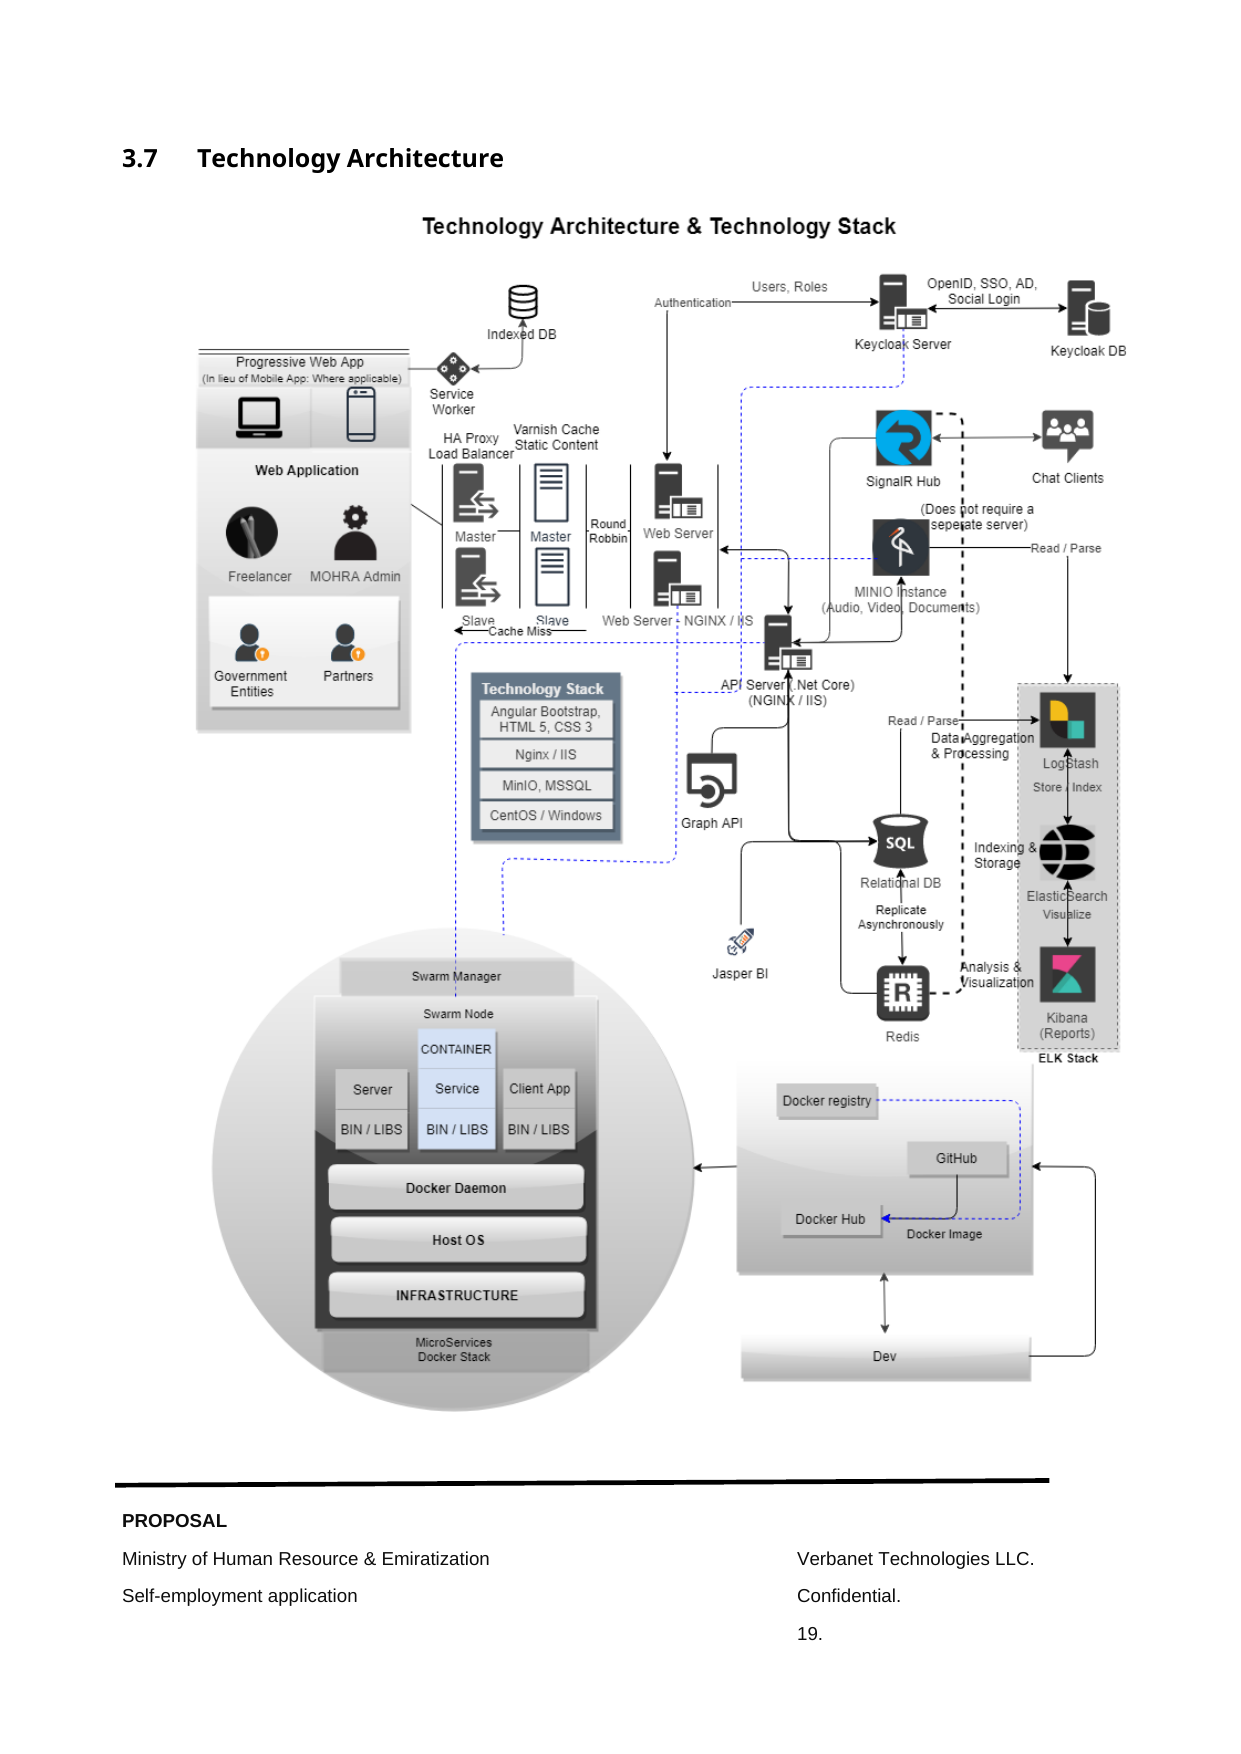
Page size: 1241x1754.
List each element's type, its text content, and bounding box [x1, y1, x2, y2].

subtitle Technology Architecture [122, 141, 1053, 175]
picture [195, 213, 1127, 1412]
